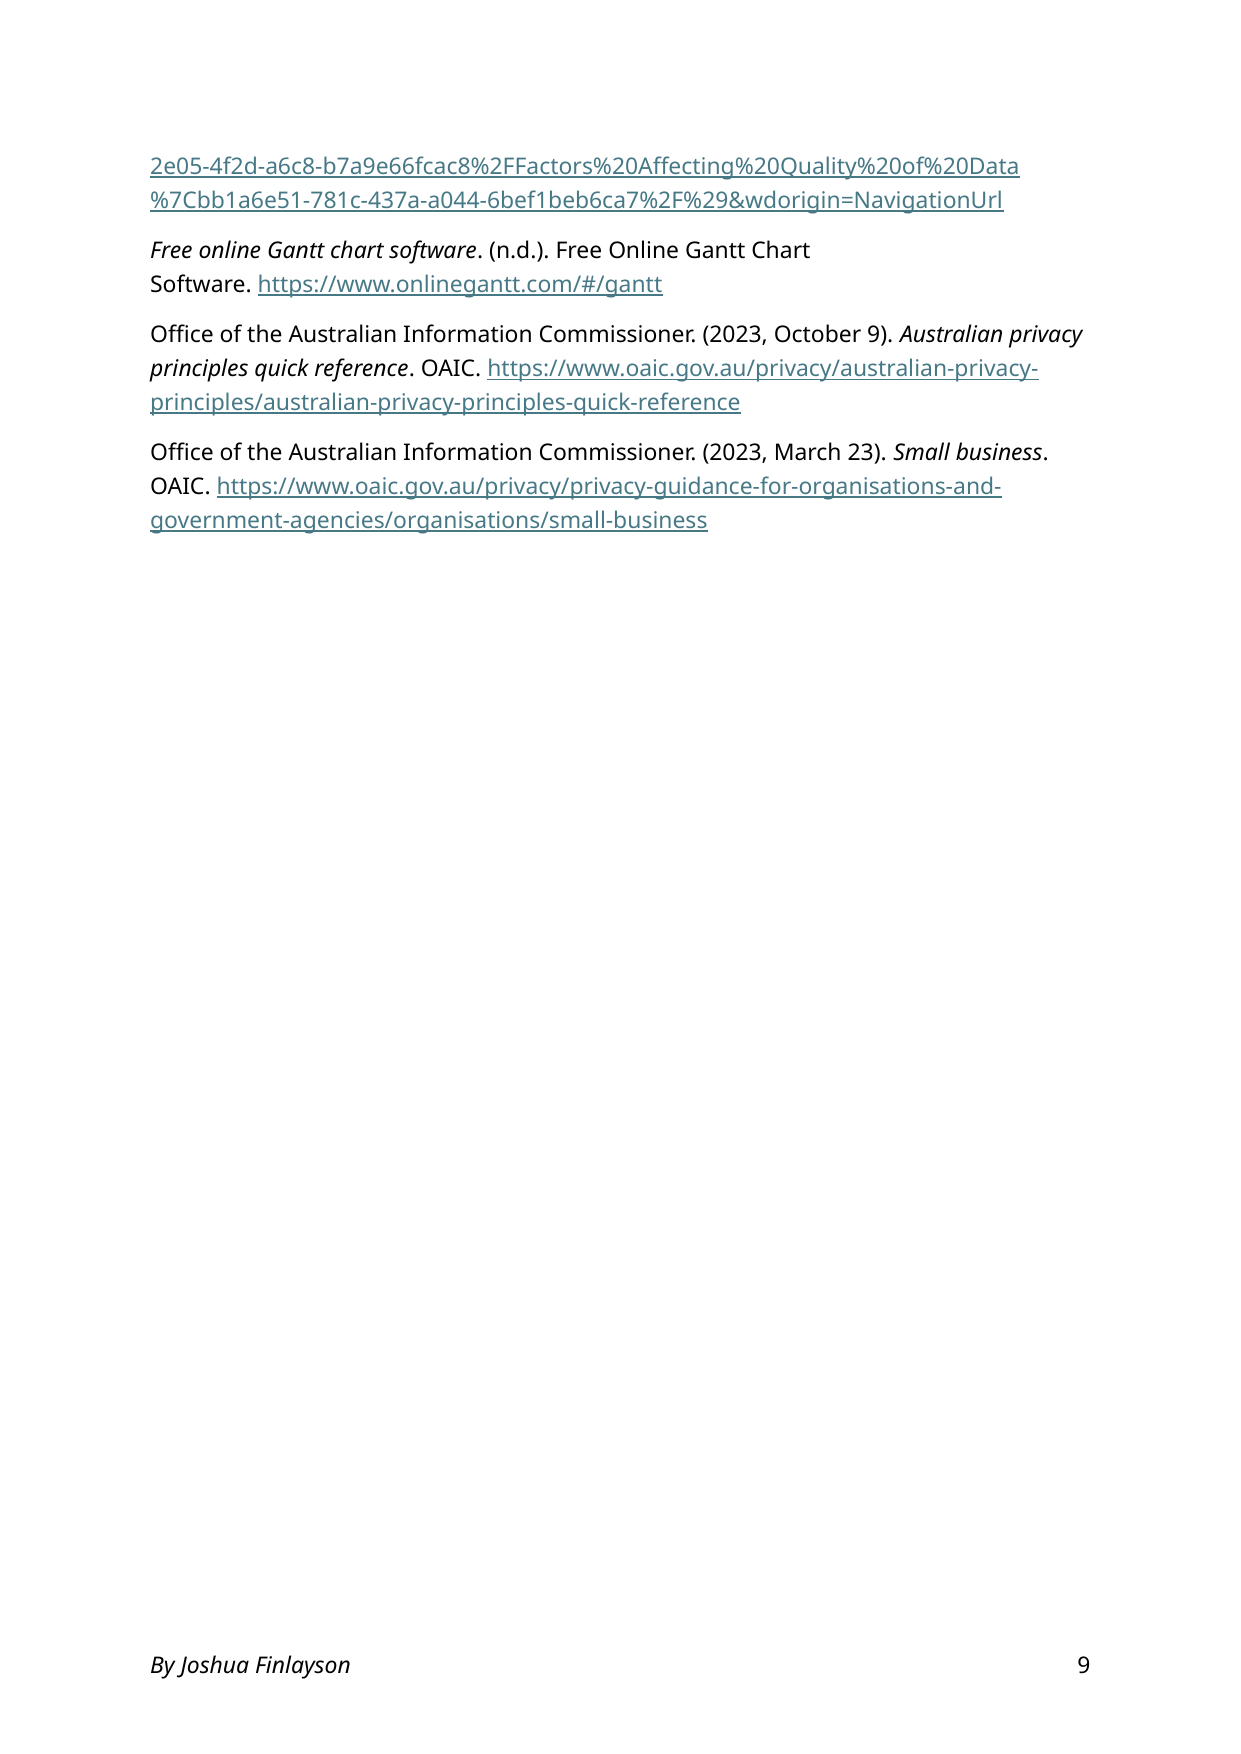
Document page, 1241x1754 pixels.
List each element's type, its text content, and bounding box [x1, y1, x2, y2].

text Free online Gantt chart software. (n.d.). Free Online Gantt Chart Software. https://www.onlinegantt.com/#/gantt [150, 234, 1090, 299]
text Office of the Australian Information Commissioner. (2023, October 9). Australian privacy principles quick reference. OAIC. https://www.oaic.gov.au/privacy/australian-privacy-principles/australian-privacy-principles-quick-reference [150, 318, 1090, 417]
text Office of the Australian Information Commissioner. (2023, March 23). Small business. OAIC. https://www.oaic.gov.au/privacy/privacy-guidance-for-organisations-and-government-agencies/organisations/small-business [150, 436, 1090, 535]
